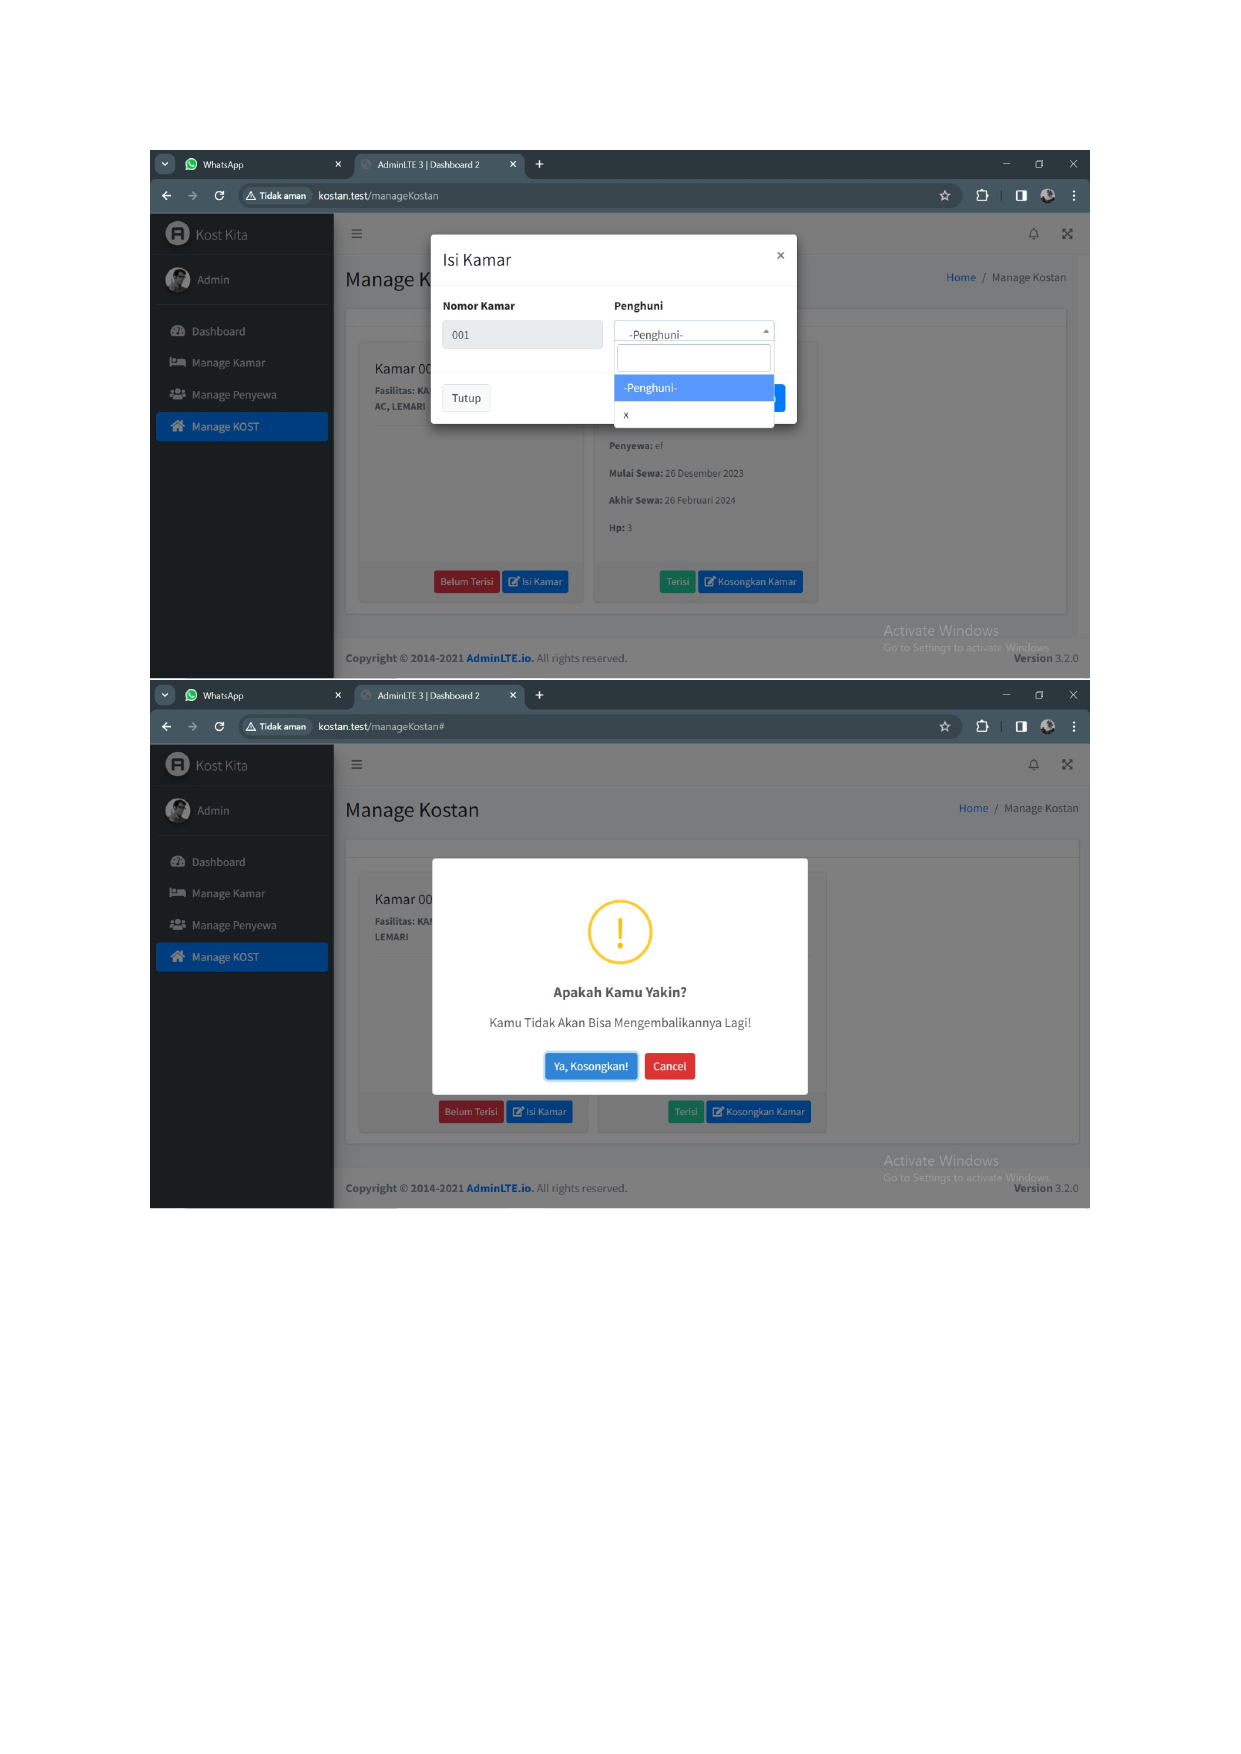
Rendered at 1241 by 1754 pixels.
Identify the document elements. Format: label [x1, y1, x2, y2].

picture [150, 680, 1090, 1209]
picture [150, 150, 1090, 679]
